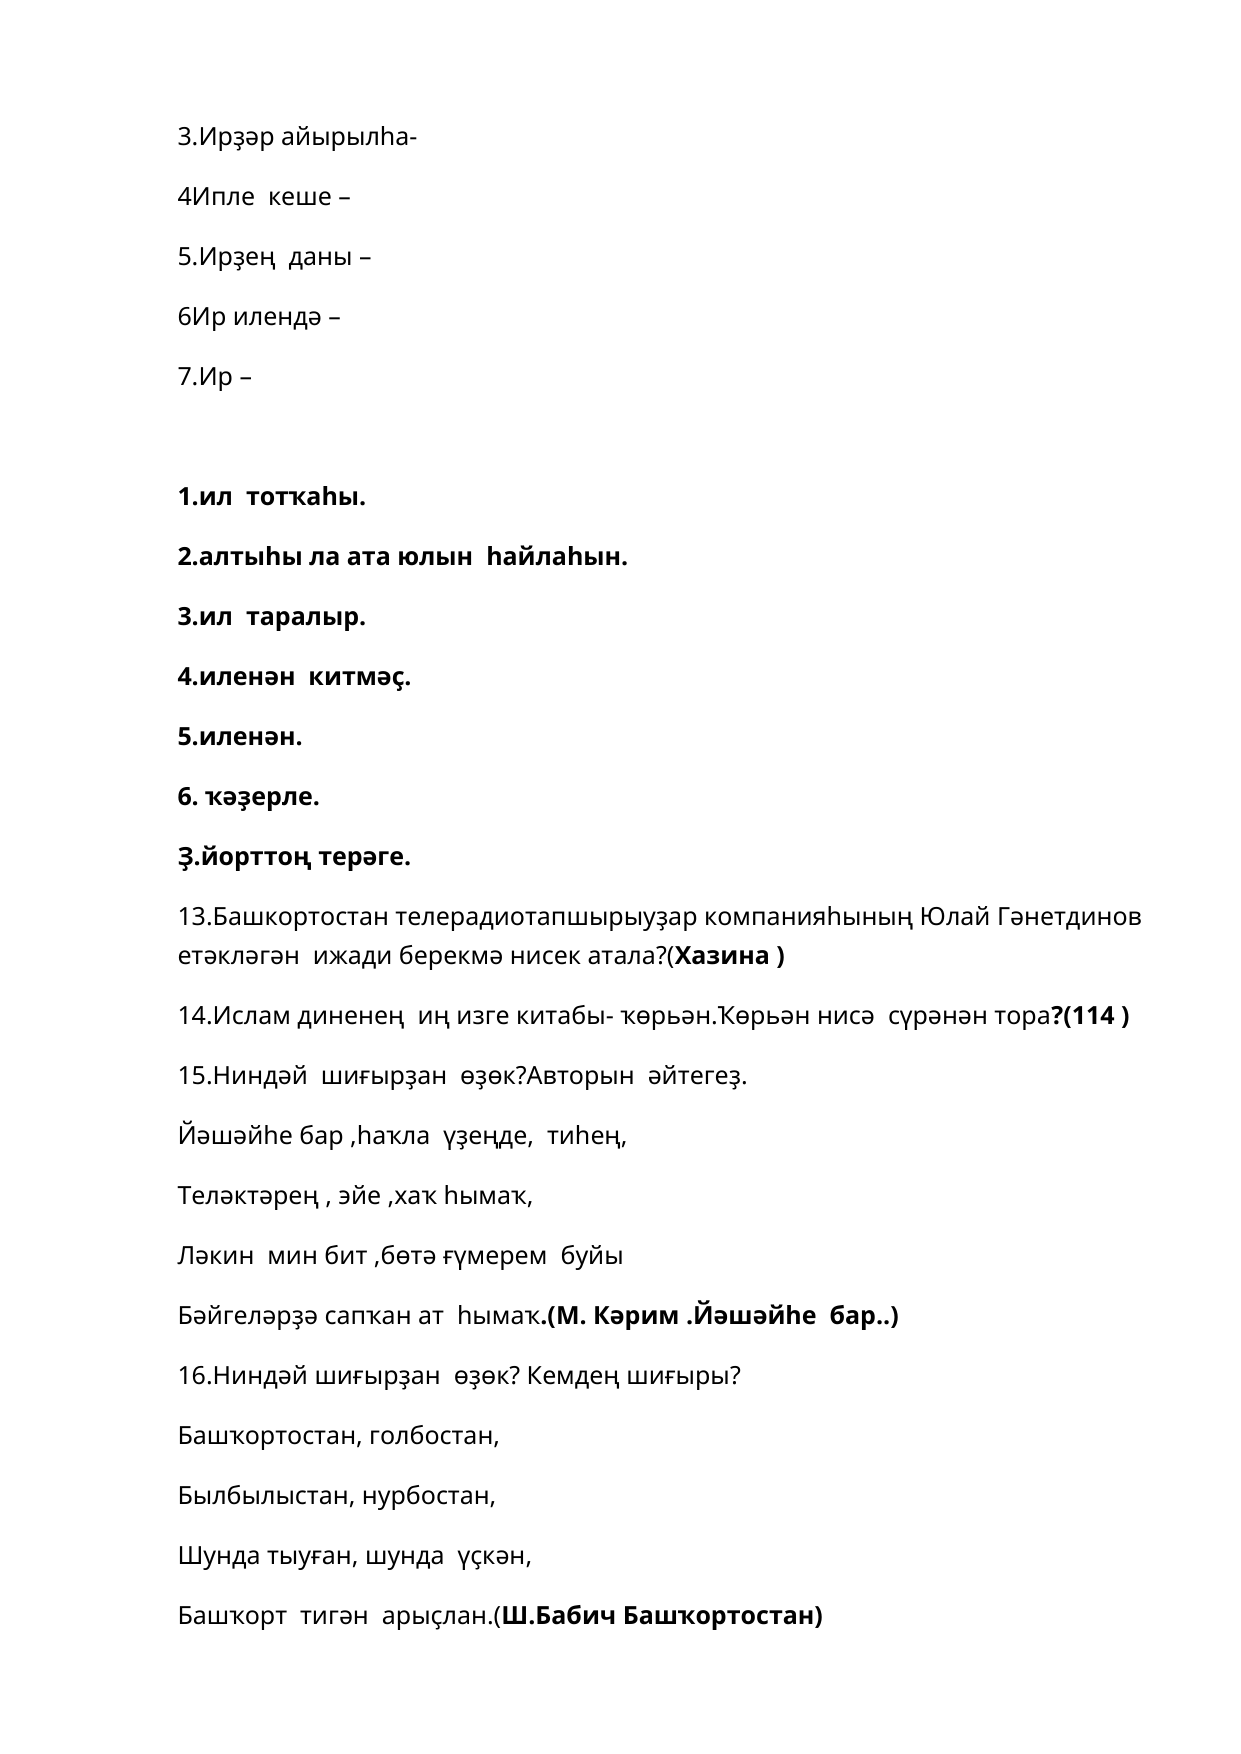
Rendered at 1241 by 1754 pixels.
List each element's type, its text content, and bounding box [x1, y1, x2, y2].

text 5.Ирҙең даны – [177, 238, 1152, 272]
text 6. ҡәҙерле. [177, 778, 1152, 812]
text 5.иленән. [177, 718, 1152, 752]
text 13.Башкортостан телерадиотапшырыуҙар компанияһының Юлай Гәнетдинов етәкләгән ижади берекмә нисек атала?(Хазина ) [177, 898, 1152, 971]
text 7.Ир – [177, 358, 1152, 392]
text 16.Ниндәй шиғырҙан өҙөк? Кемдең шиғыры? [177, 1357, 1152, 1391]
text 4.иленән китмәҫ. [177, 658, 1152, 692]
text Башҡорт тигән арыҫлан.(Ш.Бабич Башҡортостан) [177, 1597, 1152, 1631]
text 14.Ислам диненең иң изге китабы- ҡөрьән.Ҡөрьән нисә сүрәнән тора?(114 ) [177, 997, 1152, 1031]
text Ләкин мин бит ,бөтә ғүмерем буйы [177, 1237, 1152, 1271]
text Бәйгеләрҙә сапҡан ат һымаҡ.(М. Кәрим .Йәшәйһе бар..) [177, 1297, 1152, 1331]
text Ҙ.йорттоң терәге. [177, 838, 1152, 872]
text 1.ил тотҡаһы. [177, 478, 1152, 512]
text 15.Ниндәй шиғырҙан өҙөк?Авторын әйтегеҙ. [177, 1057, 1152, 1091]
text 3.ил таралыр. [177, 598, 1152, 632]
text Башҡортостан, голбостан, [177, 1417, 1152, 1451]
text 2.алтыһы ла ата юлын һайлаһын. [177, 538, 1152, 572]
text Былбылыстан, нурбостан, [177, 1477, 1152, 1511]
text 4Ипле кеше – [177, 178, 1152, 212]
text 6Ир илендә – [177, 298, 1152, 332]
text Теләктәрең , эйе ,хаҡ һымаҡ, [177, 1177, 1152, 1211]
text 3.Ирҙәр айырылһа- [177, 118, 1152, 152]
text Йәшәйһе бар ,һаҡла үҙеңде, тиһең, [177, 1117, 1152, 1151]
text Шунда тыуған, шунда үҫкән, [177, 1537, 1152, 1571]
